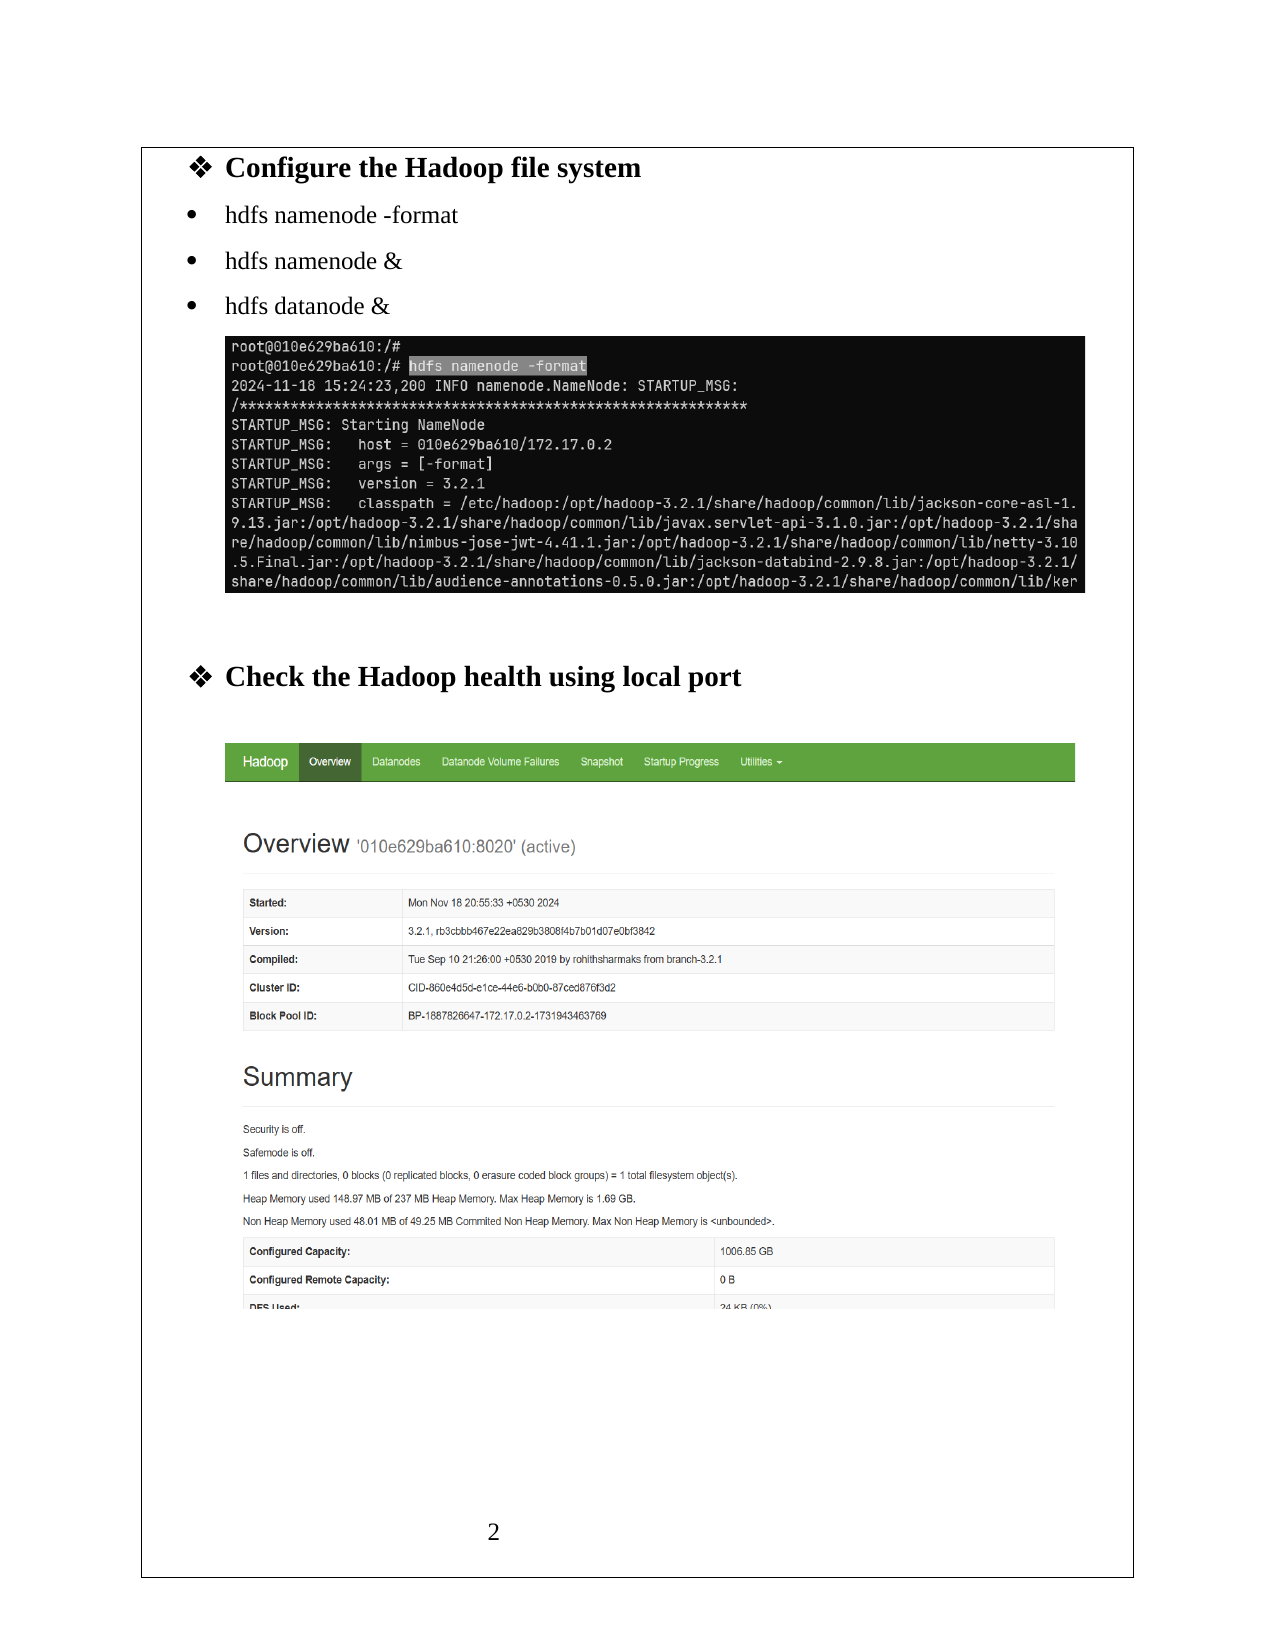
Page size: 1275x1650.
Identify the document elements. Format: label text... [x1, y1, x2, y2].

picture [225, 336, 1085, 593]
list Configure the Hadoop file system [187, 150, 1125, 184]
list hdfs namenode & [187, 246, 1125, 274]
list Check the Hadoop health using local port [187, 659, 1125, 693]
picture [225, 743, 1075, 1309]
list hdfs datanode & [187, 291, 1125, 320]
list hdfs namenode -format [187, 200, 1125, 229]
